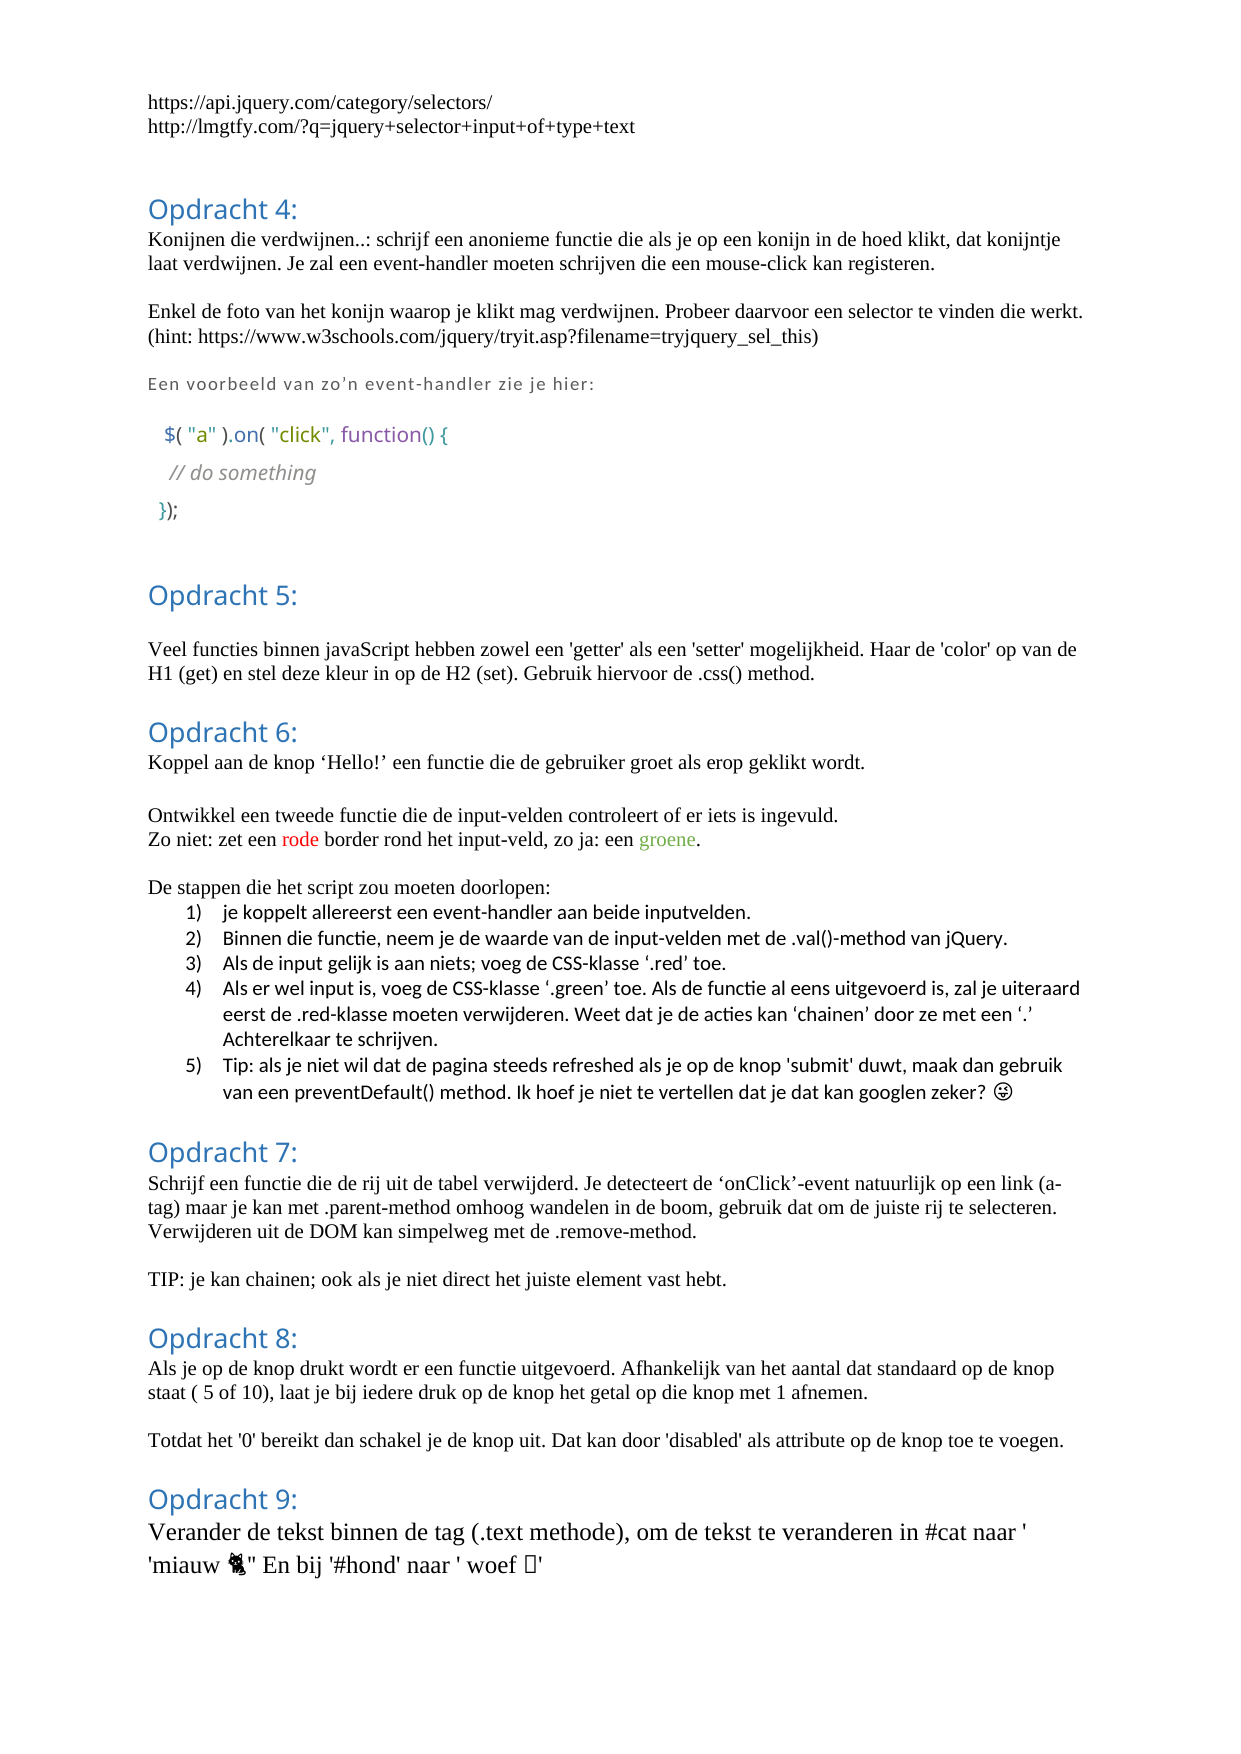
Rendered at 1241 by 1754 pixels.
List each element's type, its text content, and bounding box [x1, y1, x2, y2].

text Verander de tekst binnen de tag (.text methode), om de tekst te veranderen in #cat naar ' 'miauw 🐈'' En bij '#hond' naar ' woef 🐶' [148, 1517, 1093, 1580]
text $( "a" ).on( "click", function() { [148, 411, 1093, 449]
subtitle Opdracht 9: [148, 1481, 1093, 1517]
list Als de input gelijk is aan niets; voeg de CSS-klasse ‘.red’ toe. [185, 950, 1093, 976]
text Als je op de knop drukt wordt er een functie uitgevoerd. Afhankelijk van het aantal dat standaard op de knop staat ( 5 of 10), laat je bij iedere druk op de knop het getal op die knop met 1 afnemen. [148, 1356, 1093, 1404]
list Als er wel input is, voeg de CSS-klasse ‘.green’ toe. Als de functie al eens uitgevoerd is, zal je uiteraard eerst de .red-klasse moeten verwijderen. Weet dat je de acties kan ‘chainen’ door ze met een ‘.’ Achterelkaar te schrijven. [185, 976, 1093, 1052]
subtitle Opdracht 5: [148, 576, 1093, 613]
text Konijnen die verdwijnen..: schrijf een anonieme functie die als je op een konijn in de hoed klikt, dat konijntje laat verdwijnen. Je zal een event-handler moeten schrijven die een mouse-click kan registeren. [148, 227, 1093, 275]
text Zo niet: zet een rode border rond het input-veld, zo ja: een groene. [148, 827, 1093, 851]
subtitle Opdracht 7: [148, 1134, 1093, 1171]
text Koppel aan de knop ‘Hello!’ een functie die de gebruiker groet als erop geklikt wordt. [148, 750, 1093, 803]
list je koppelt allereerst een event-handler aan beide inputvelden. [185, 899, 1093, 925]
list Binnen die functie, neem je de waarde van de input-velden met de .val()-method van jQuery. [185, 925, 1093, 950]
text Enkel de foto van het konijn waarop je klikt mag verdwijnen. Probeer daarvoor een selector te vinden die werkt. (hint: https://www.w3schools.com/jquery/tryit.asp?filename=tryjquery_sel_this) [148, 299, 1093, 348]
text Totdat het '0' bereikt dan schakel je de knop uit. Dat kan door 'disabled' als attribute op de knop toe te voegen. [148, 1428, 1093, 1452]
text // do something [148, 449, 1093, 486]
text Veel functies binnen javaScript hebben zowel een 'getter' als een 'setter' mogelijkheid. Haar de 'color' op van de H1 (get) en stel deze kleur in op de H2 (set). Gebruik hiervoor de .css() method. [148, 637, 1093, 685]
subtitle Opdracht 4: [148, 190, 1093, 227]
text Schrijf een functie die de rij uit de tabel verwijderd. Je detecteert de ‘onClick’-event natuurlijk op een link (a-tag) maar je kan met .parent-method omhoog wandelen in de boom, gebruik dat om de juiste rij te selecteren. Verwijderen uit de DOM kan simpelweg met de .remove-method. [148, 1171, 1093, 1243]
text TIP: je kan chainen; ook als je niet direct het juiste element vast hebt. [148, 1267, 1093, 1291]
subtitle Opdracht 8: [148, 1319, 1093, 1356]
text Ontwikkel een tweede functie die de input-velden controleert of er iets is ingevuld. [148, 803, 1093, 827]
text https://api.jquery.com/category/selectors/ [148, 90, 1093, 114]
text De stappen die het script zou moeten doorlopen: [148, 875, 1093, 899]
subtitle Een voorbeeld van zo’n event-handler zie je hier: [148, 372, 1093, 394]
subtitle Opdracht 6: [148, 713, 1093, 750]
text }); [148, 486, 1093, 524]
text http://lmgtfy.com/?q=jquery+selector+input+of+type+text [148, 114, 1093, 138]
list Tip: als je niet wil dat de pagina steeds refreshed als je op de knop 'submit' duwt, maak dan gebruik van een preventDefault() method. Ik hoef je niet te vertellen dat je dat kan googlen zeker? [185, 1052, 1093, 1106]
